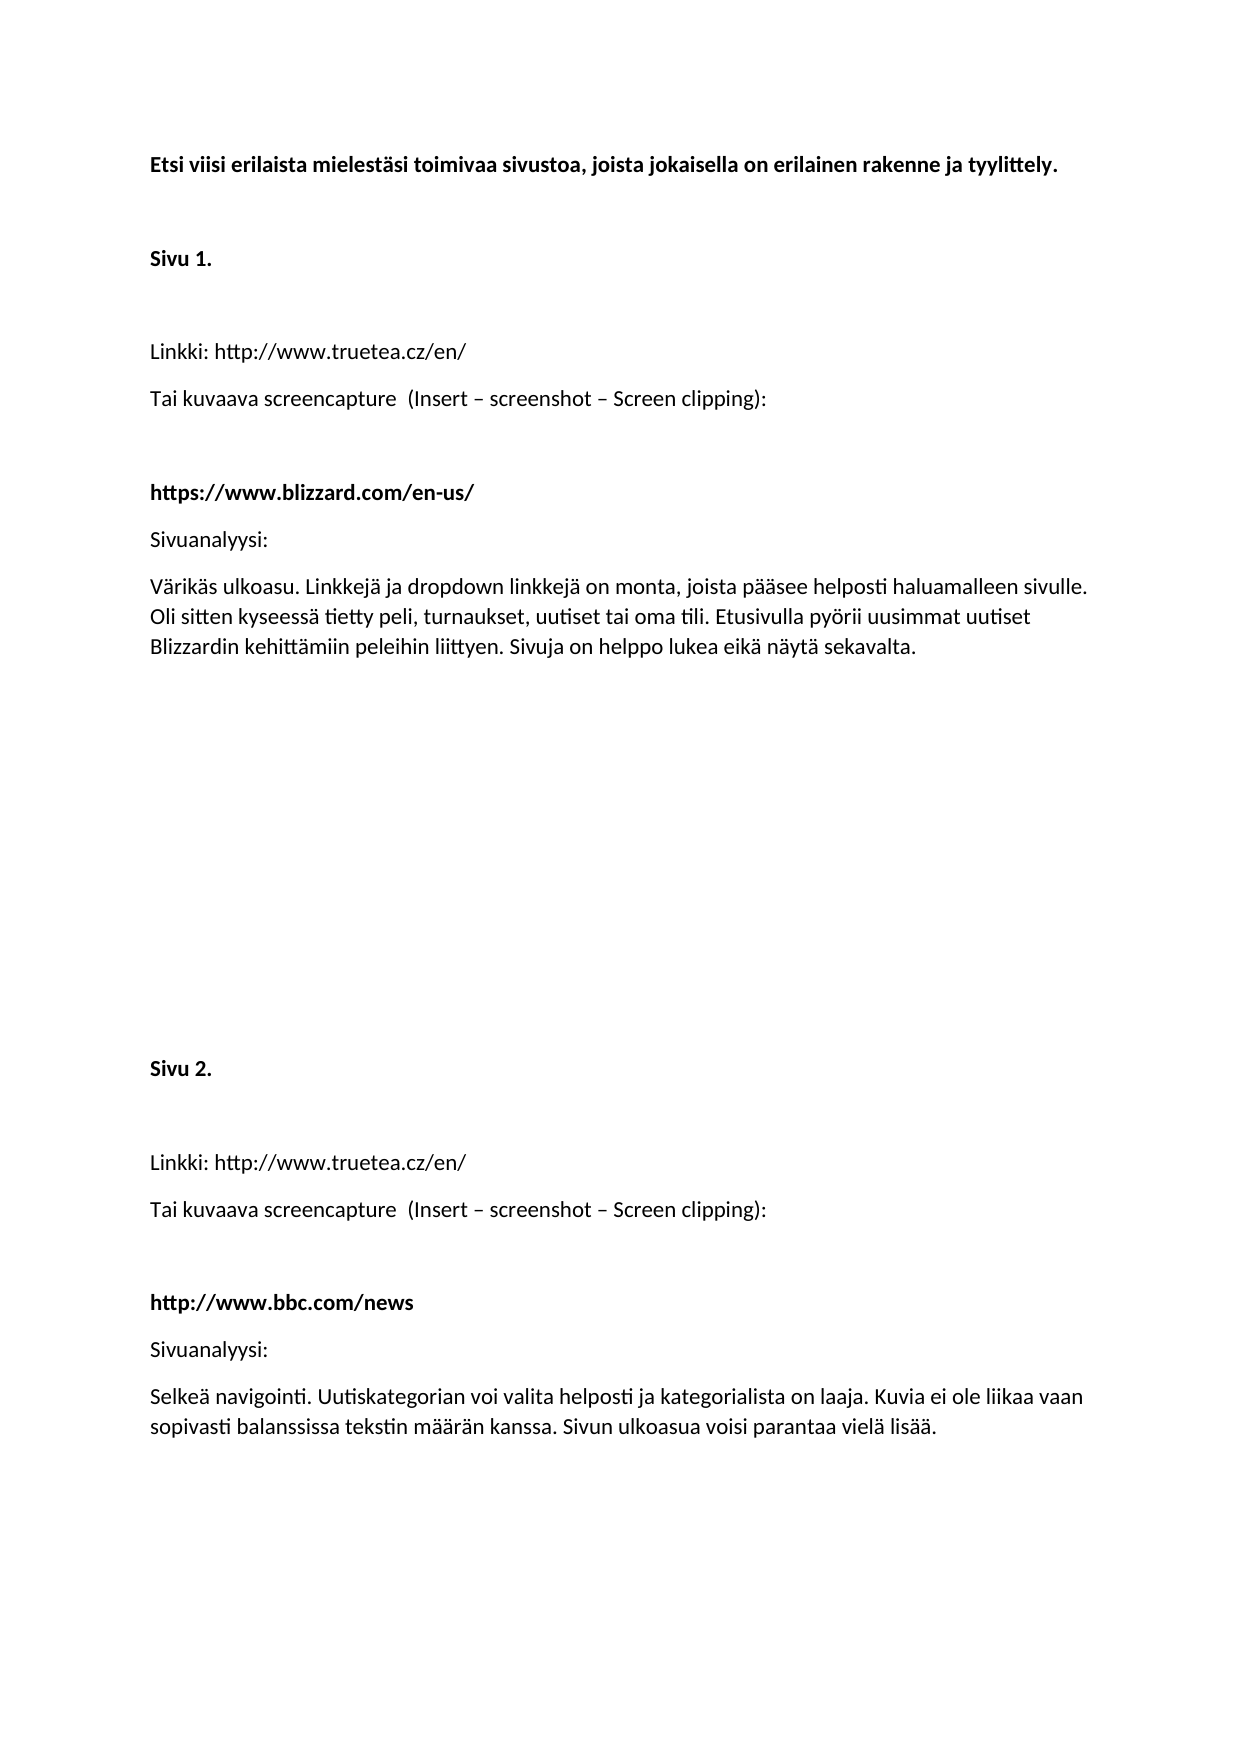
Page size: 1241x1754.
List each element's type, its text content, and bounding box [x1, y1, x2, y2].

text Sivuanalyysi: [150, 1335, 1090, 1363]
text Selkeä navigointi. Uutiskategorian voi valita helposti ja kategorialista on laaja. Kuvia ei ole liikaa vaan sopivasti balanssissa tekstin määrän kanssa. Sivun ulkoasua voisi parantaa vielä lisää. [150, 1382, 1090, 1441]
text Linkki: http://www.truetea.cz/en/ [150, 1148, 1090, 1176]
text Etsi viisi erilaista mielestäsi toimivaa sivustoa, joista jokaisella on erilainen rakenne ja tyylittely. [150, 150, 1090, 178]
text Tai kuvaava screencapture (Insert – screenshot – Screen clipping): [150, 1195, 1090, 1223]
text http://www.bbc.com/news [150, 1288, 1090, 1317]
text https://www.blizzard.com/en-us/ [150, 478, 1090, 506]
text Linkki: http://www.truetea.cz/en/ [150, 337, 1090, 366]
text Tai kuvaava screencapture (Insert – screenshot – Screen clipping): [150, 384, 1090, 412]
text Sivu 1. [150, 244, 1090, 272]
text Värikäs ulkoasu. Linkkejä ja dropdown linkkejä on monta, joista pääsee helposti haluamalleen sivulle. Oli sitten kyseessä tietty peli, turnaukset, uutiset tai oma tili. Etusivulla pyörii uusimmat uutiset Blizzardin kehittämiin peleihin liittyen. Sivuja on helppo lukea eikä näytä sekavalta. [150, 572, 1090, 660]
text Sivu 2. [150, 1054, 1090, 1082]
text Sivuanalyysi: [150, 525, 1090, 553]
